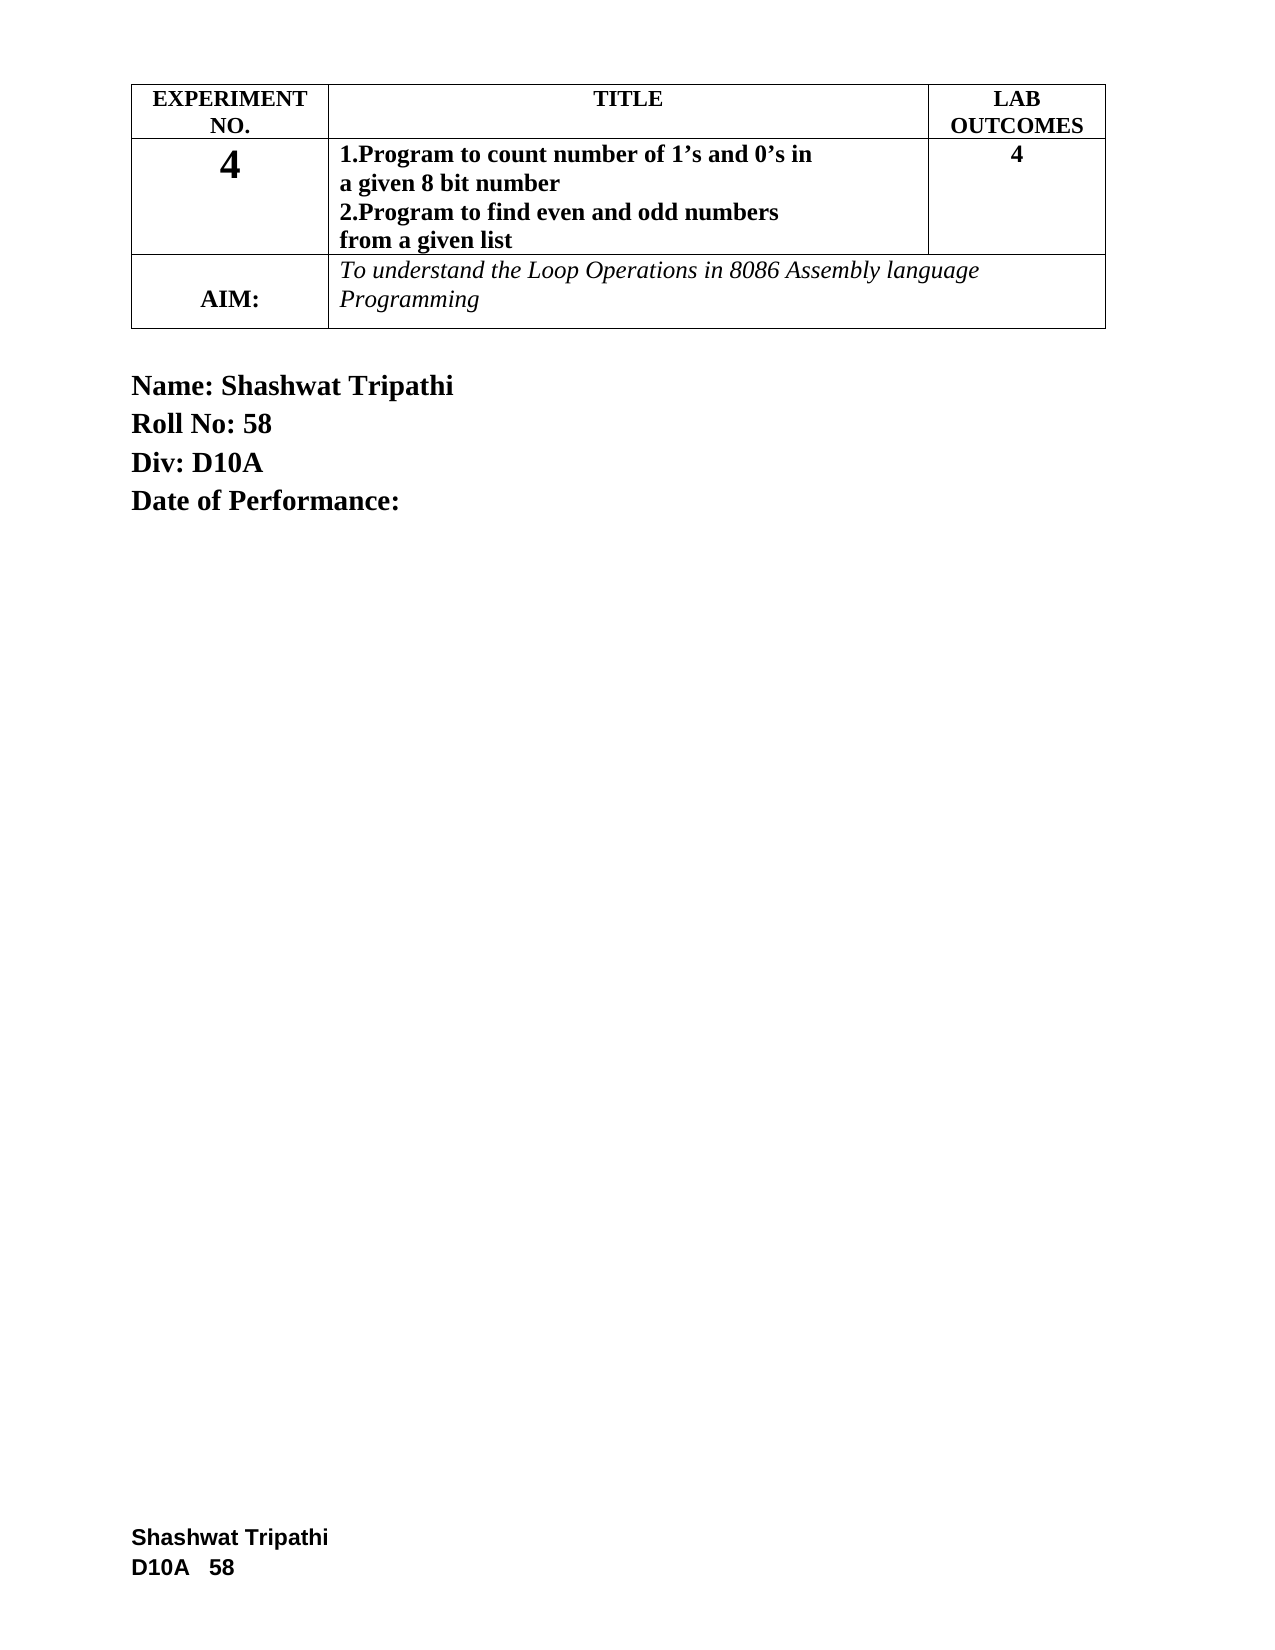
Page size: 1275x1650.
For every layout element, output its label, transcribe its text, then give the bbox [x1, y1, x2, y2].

text Date of Performance: [131, 483, 1153, 517]
table_header EXPERIMENT NO. [132, 85, 328, 138]
text Name: Shashwat Tripathi [131, 368, 1153, 401]
text Shashwat Tripathi [131, 1524, 1153, 1550]
text Div: D10A [131, 445, 1153, 478]
table_cell 1.Program to count number of 1’s and 0’s in a given 8 bit number 2.Program to find even and odd numbers from a given list [329, 139, 928, 254]
table_header TITLE [329, 85, 928, 138]
text D10A 58 [131, 1554, 1153, 1581]
table_cell To understand the Loop Operations in 8086 Assembly language Programming [329, 255, 1105, 328]
table_header LAB OUTCOMES [929, 85, 1105, 138]
table_cell 4 [929, 139, 1105, 254]
table_cell 4 [132, 139, 328, 254]
text Roll No: 58 [131, 406, 1153, 440]
table_cell AIM: [132, 255, 328, 328]
